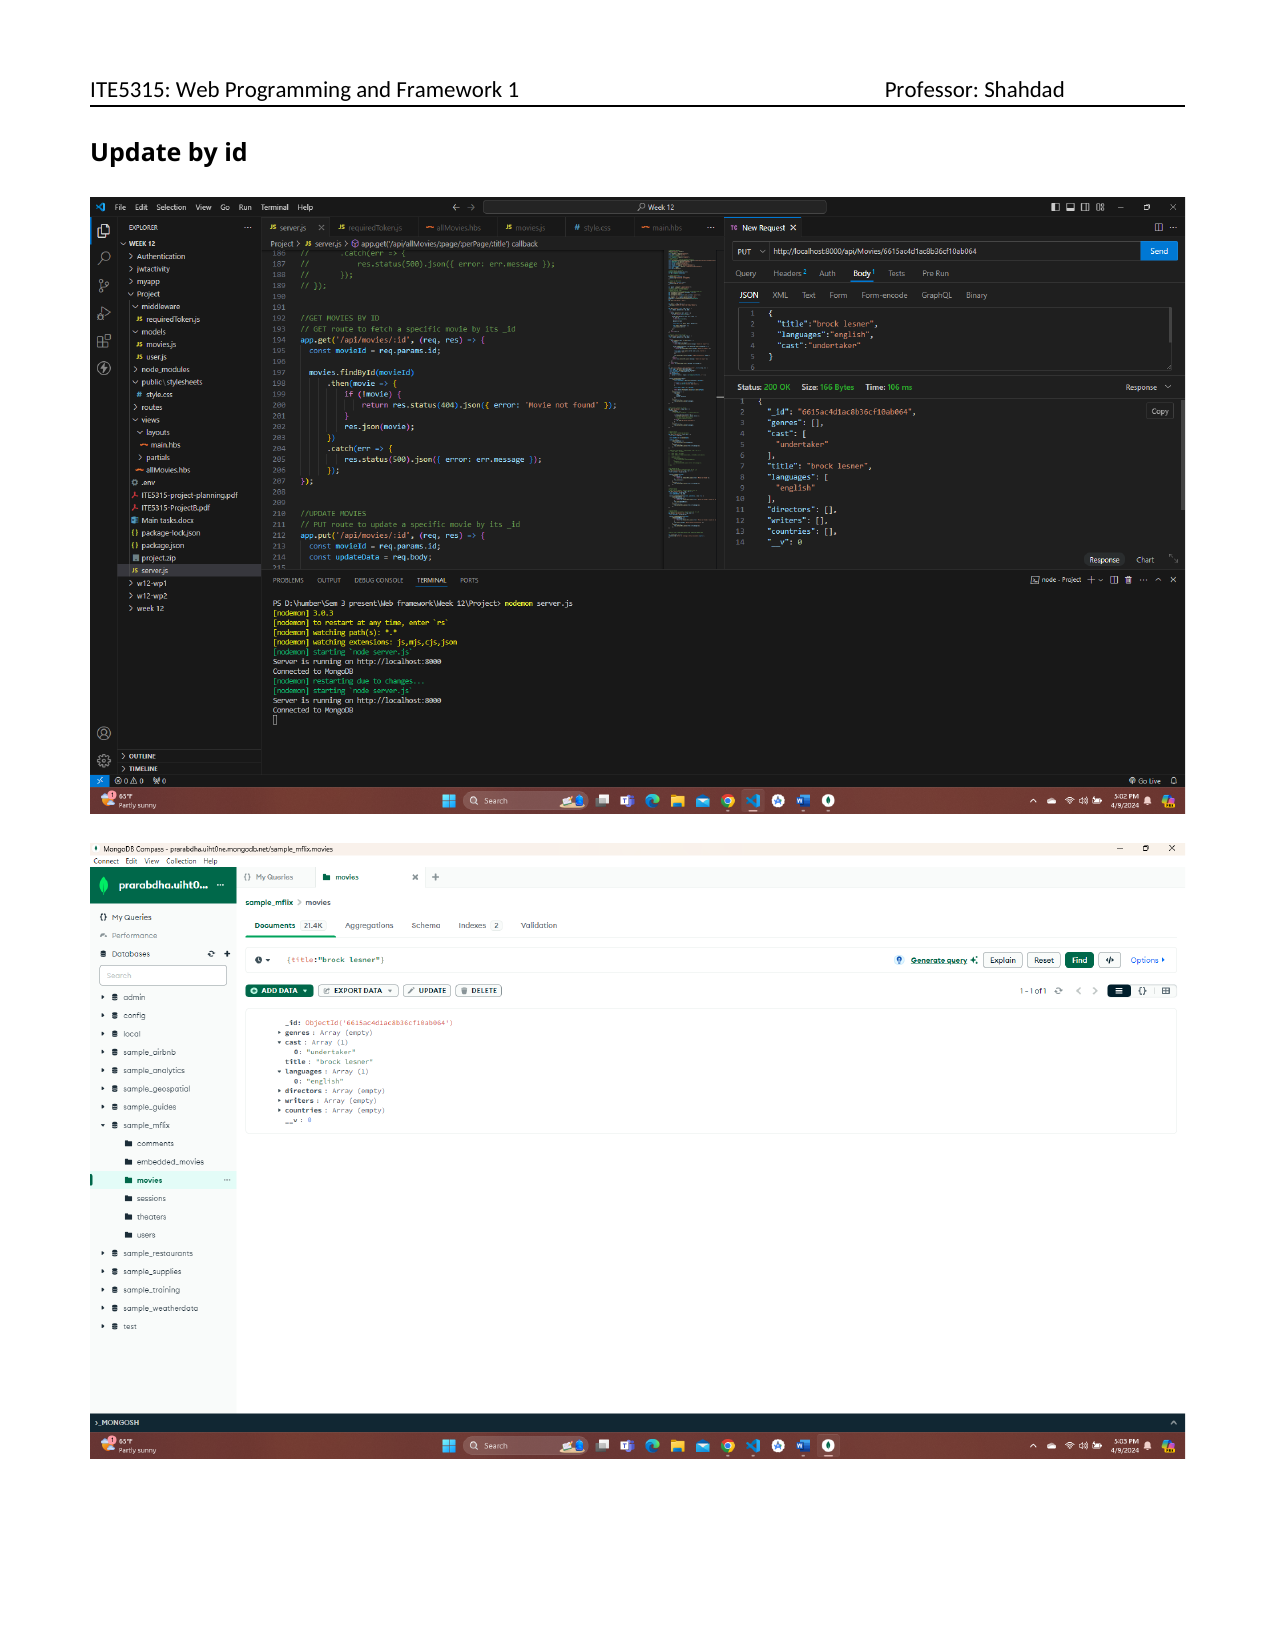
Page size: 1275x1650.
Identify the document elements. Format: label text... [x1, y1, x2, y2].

text Update by id [90, 135, 1185, 169]
picture [90, 197, 1186, 814]
picture [90, 843, 1186, 1459]
